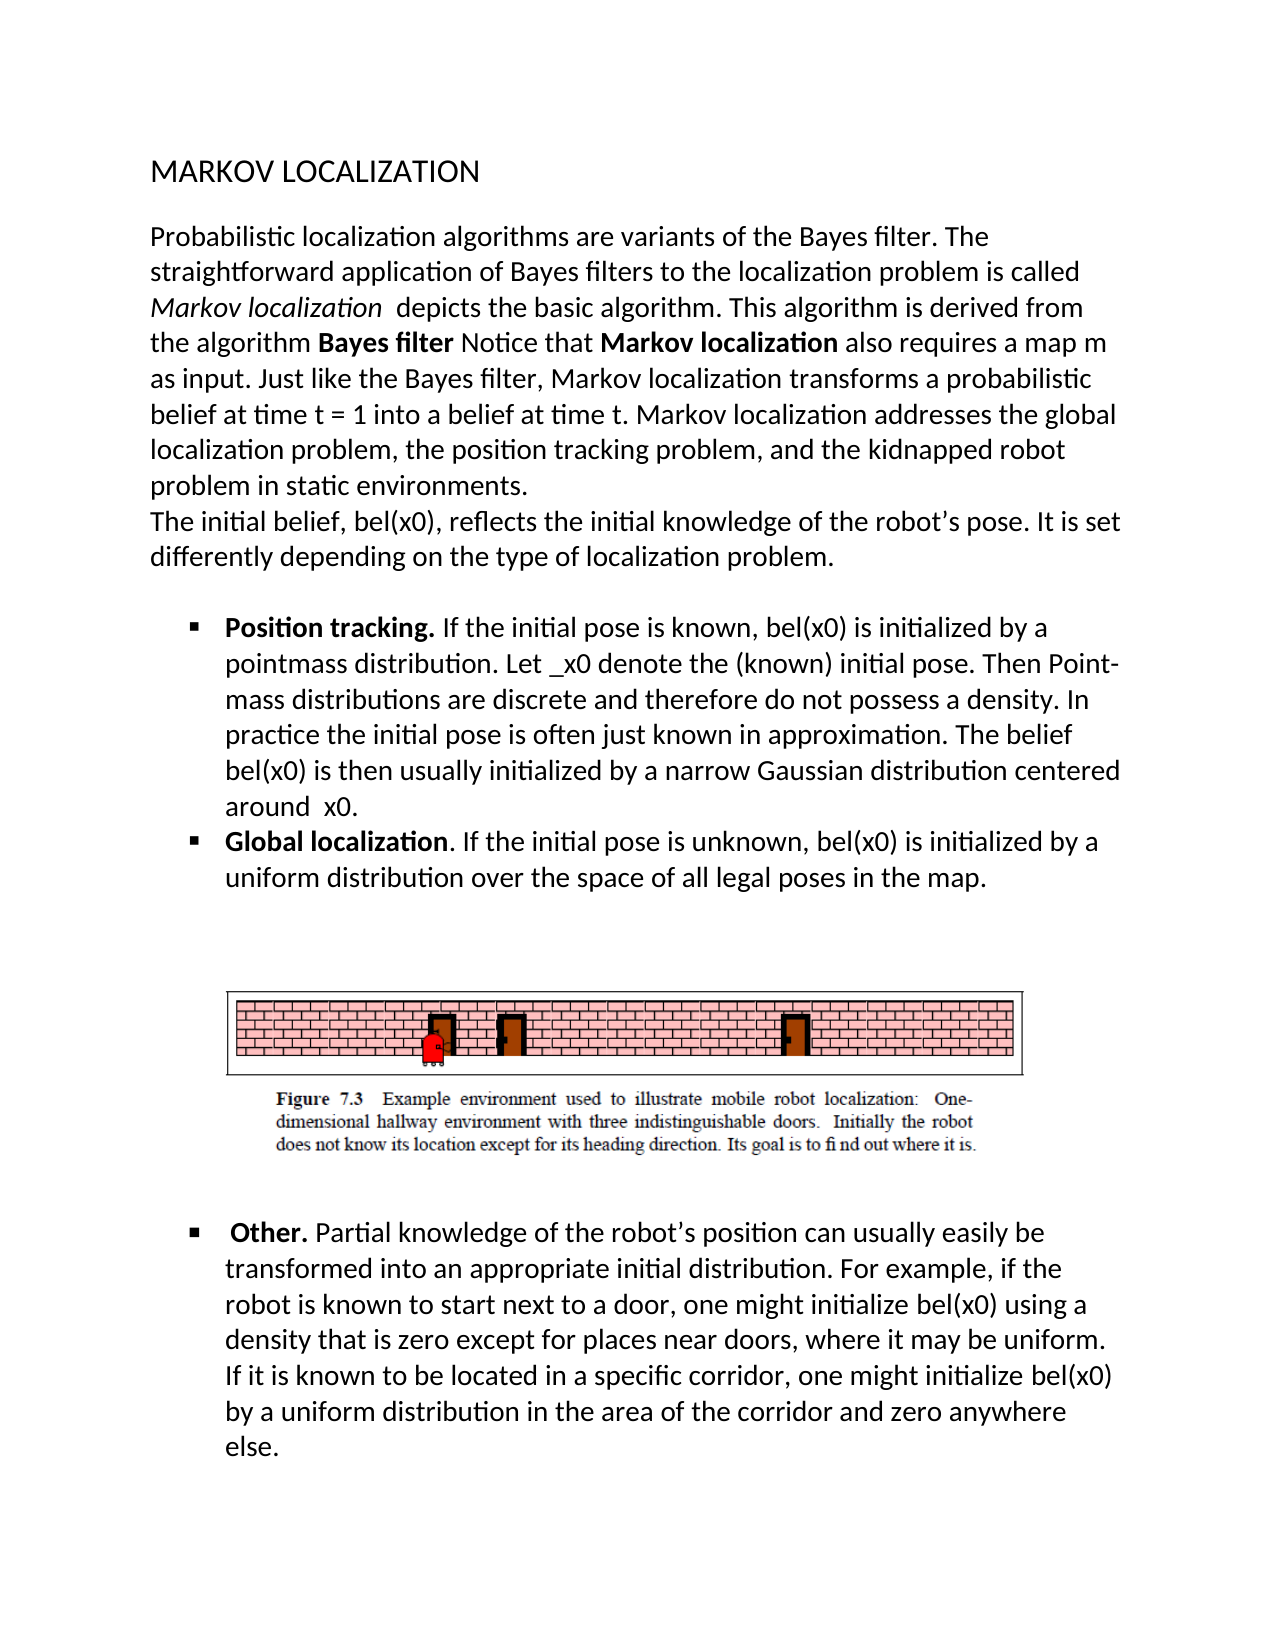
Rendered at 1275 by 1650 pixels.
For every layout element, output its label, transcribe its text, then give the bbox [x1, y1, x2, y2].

text Probabilistic localization algorithms are variants of the Bayes filter. The straightforward application of Bayes filters to the localization problem is called Markov localization depicts the basic algorithm. This algorithm is derived from [150, 218, 1125, 324]
list Other. Partial knowledge of the robot’s position can usually easily be transformed into an appropriate initial distribution. For example, if the robot is known to start next to a door, one might initialize bel(x0) using a density that is zero except for places near doors, where it may be uniform. If it is known to be located in a specific corridor, one might initialize bel(x0) by a uniform distribution in the area of the corridor and zero anywhere else. [187, 1214, 1125, 1464]
list Position tracking. If the initial pose is known, bel(x0) is initialized by a pointmass distribution. Let _x0 denote the (known) initial pose. Then Point-mass distributions are discrete and therefore do not possess a density. In practice the initial pose is often just known in approximation. The belief bel(x0) is then usually initialized by a narrow Gaussian distribution centered around x0. [187, 609, 1125, 823]
list Global localization. If the initial pose is unknown, bel(x0) is initialized by a uniform distribution over the space of all legal poses in the map. [187, 823, 1125, 894]
text the algorithm Bayes filter Notice that Markov localization also requires a map m as input. Just like the Bayes filter, Markov localization transforms a probabilistic belief at time t = 1 into a belief at time t. Markov localization addresses the global localization problem, the position tracking problem, and the kidnapped robot problem in static environments. [150, 324, 1125, 503]
picture [150, 965, 1125, 1179]
text MARKOV LOCALIZATION [150, 150, 1125, 191]
text The initial belief, bel(x0), reflects the initial knowledge of the robot’s pose. It is set differently depending on the type of localization problem. [150, 503, 1125, 574]
